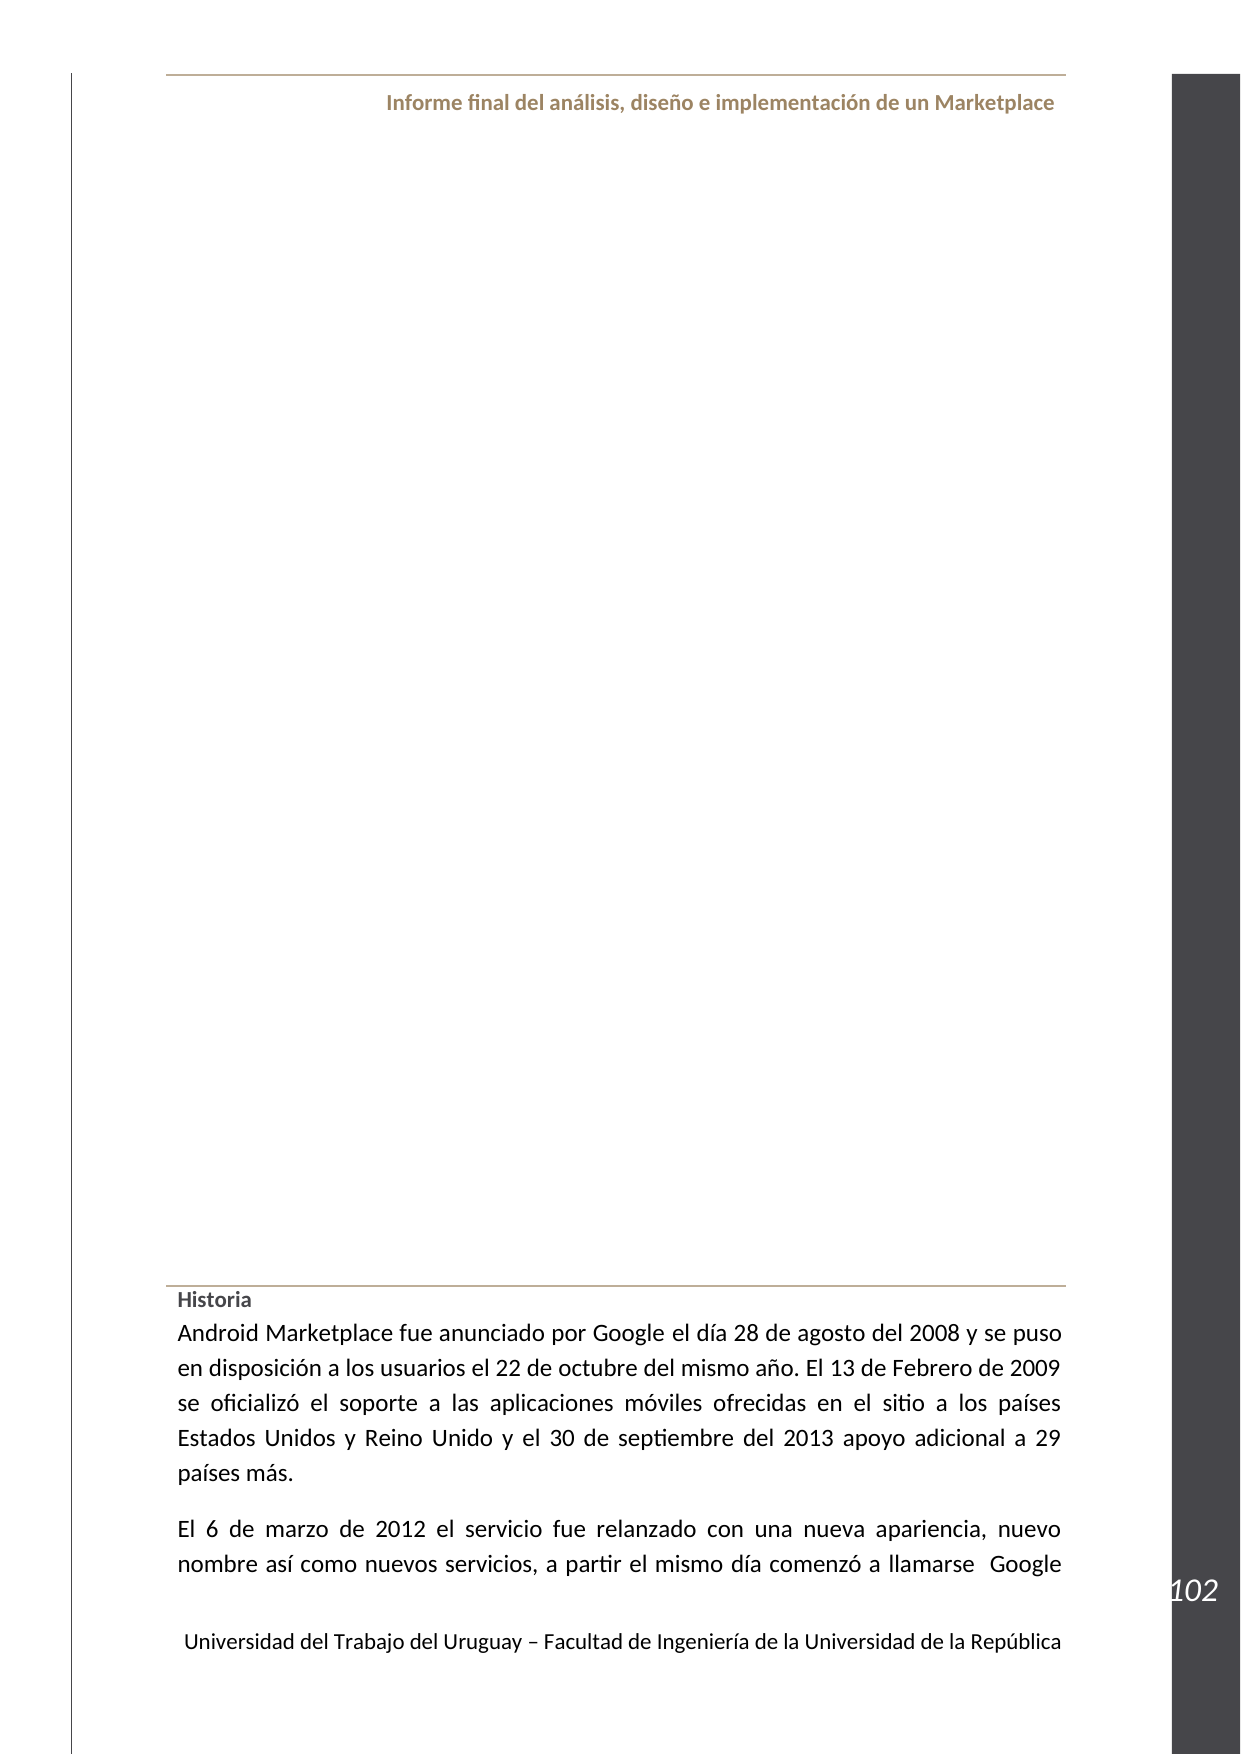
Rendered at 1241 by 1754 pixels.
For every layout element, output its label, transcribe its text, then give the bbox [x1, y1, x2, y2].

text El 6 de marzo de 2012 el servicio fue relanzado con una nueva apariencia, nuevo nombre así como nuevos servicios, a partir el mismo día comenzó a llamarse Google Play. En ese momento ya contaba con más de 450.000 aplicaciones disponibles. Los dispositivos móviles que contaban con la aplicación Android Marketplace se actualizaron automáticamente a la aplicación Google Play, y los que no se actualizaron dejaron de poder acceder a las aplicaciones ofrecidas por la plataforma. [177, 1513, 1063, 1578]
subtitle Historia [177, 1287, 1063, 1313]
text Android Marketplace fue anunciado por Google el día 28 de agosto del 2008 y se puso en disposición a los usuarios el 22 de octubre del mismo año. El 13 de Febrero de 2009 se oficializó el soporte a las aplicaciones móviles ofrecidas en el sitio a los países Estados Unidos y Reino Unido y el 30 de septiembre del 2013 apoyo adicional a 29 países más. [177, 1317, 1063, 1488]
